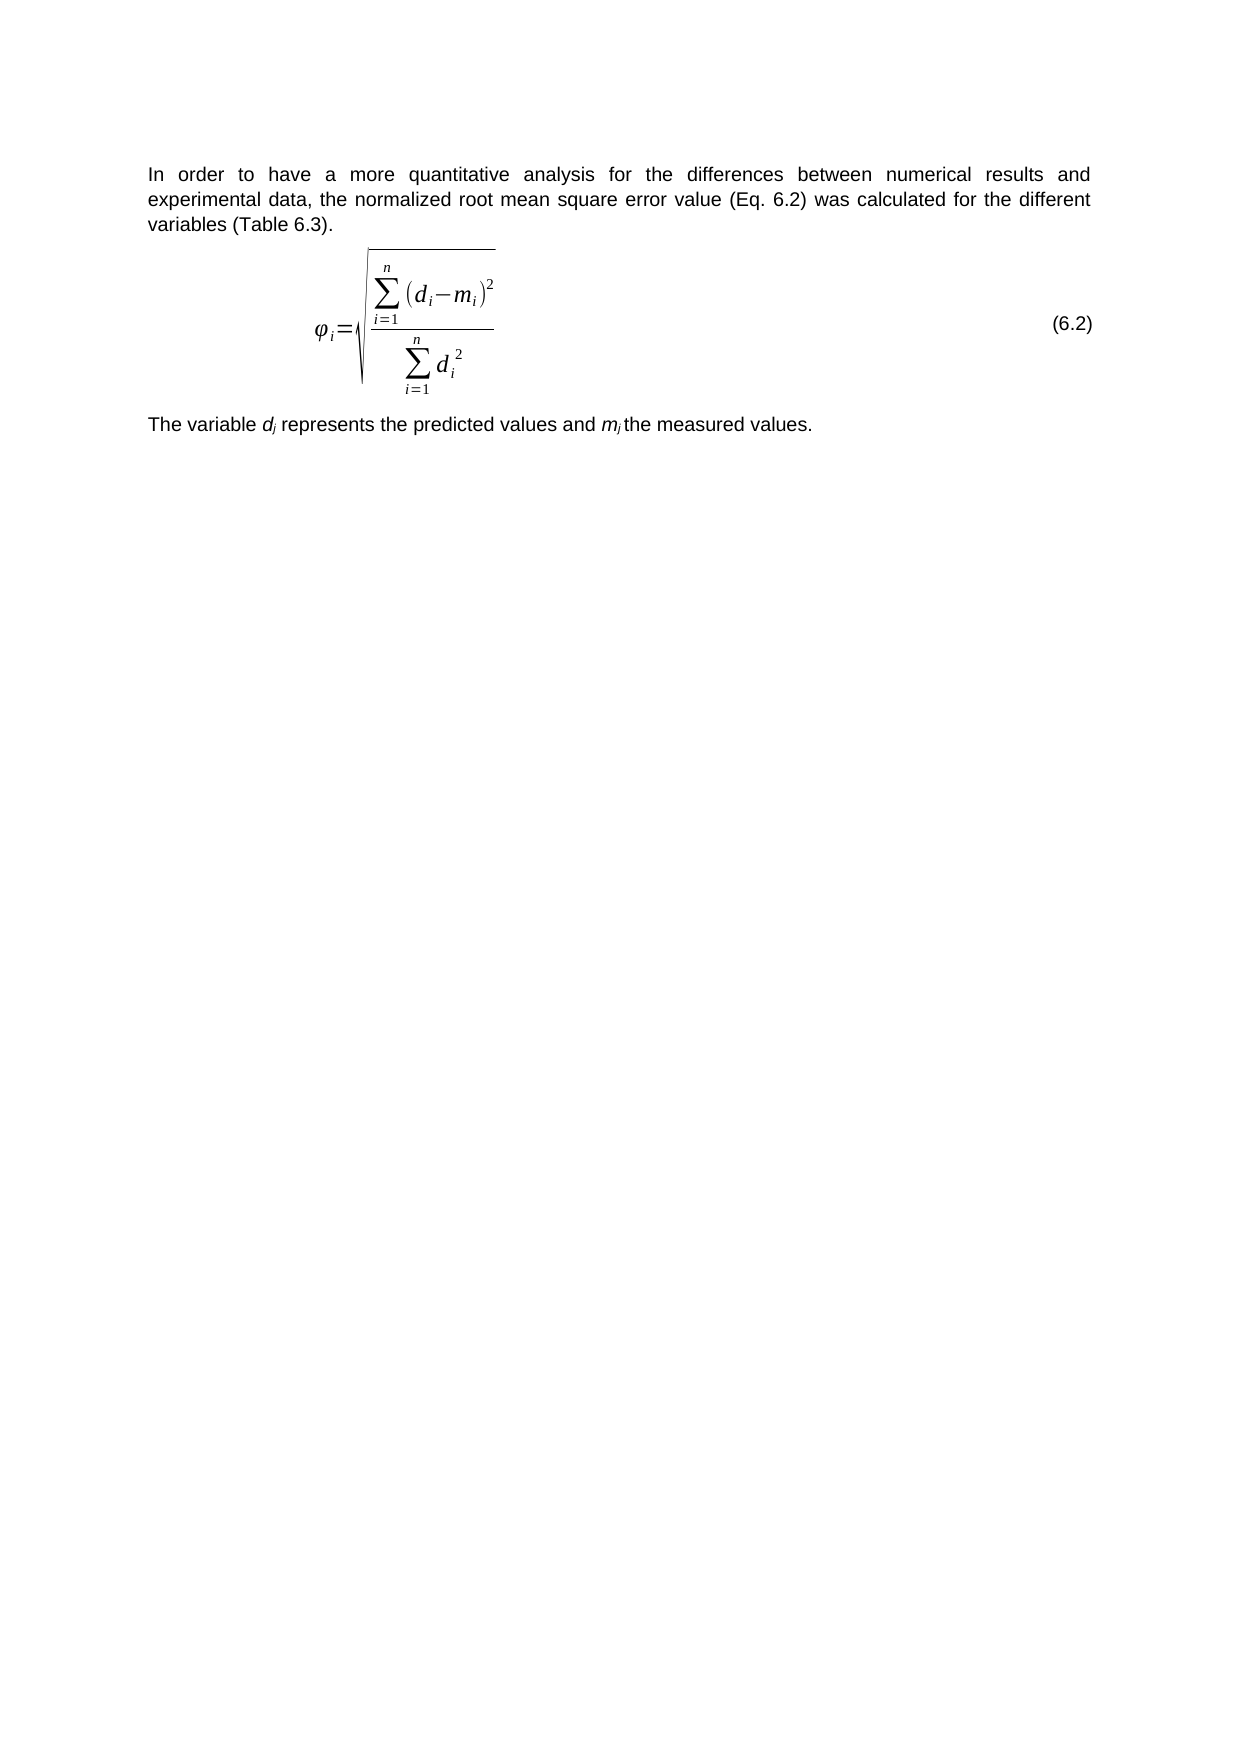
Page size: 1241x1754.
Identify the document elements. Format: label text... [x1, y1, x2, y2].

text The variable dj represents the predicted values and mj the measured values. [148, 410, 1093, 435]
text (6.2) [148, 248, 1093, 398]
text In order to have a more quantitative analysis for the differences between numerical results and experimental data, the normalized root mean square error value (Eq. 6.2) was calculated for the different variables (Table 6.3). [148, 160, 1093, 235]
